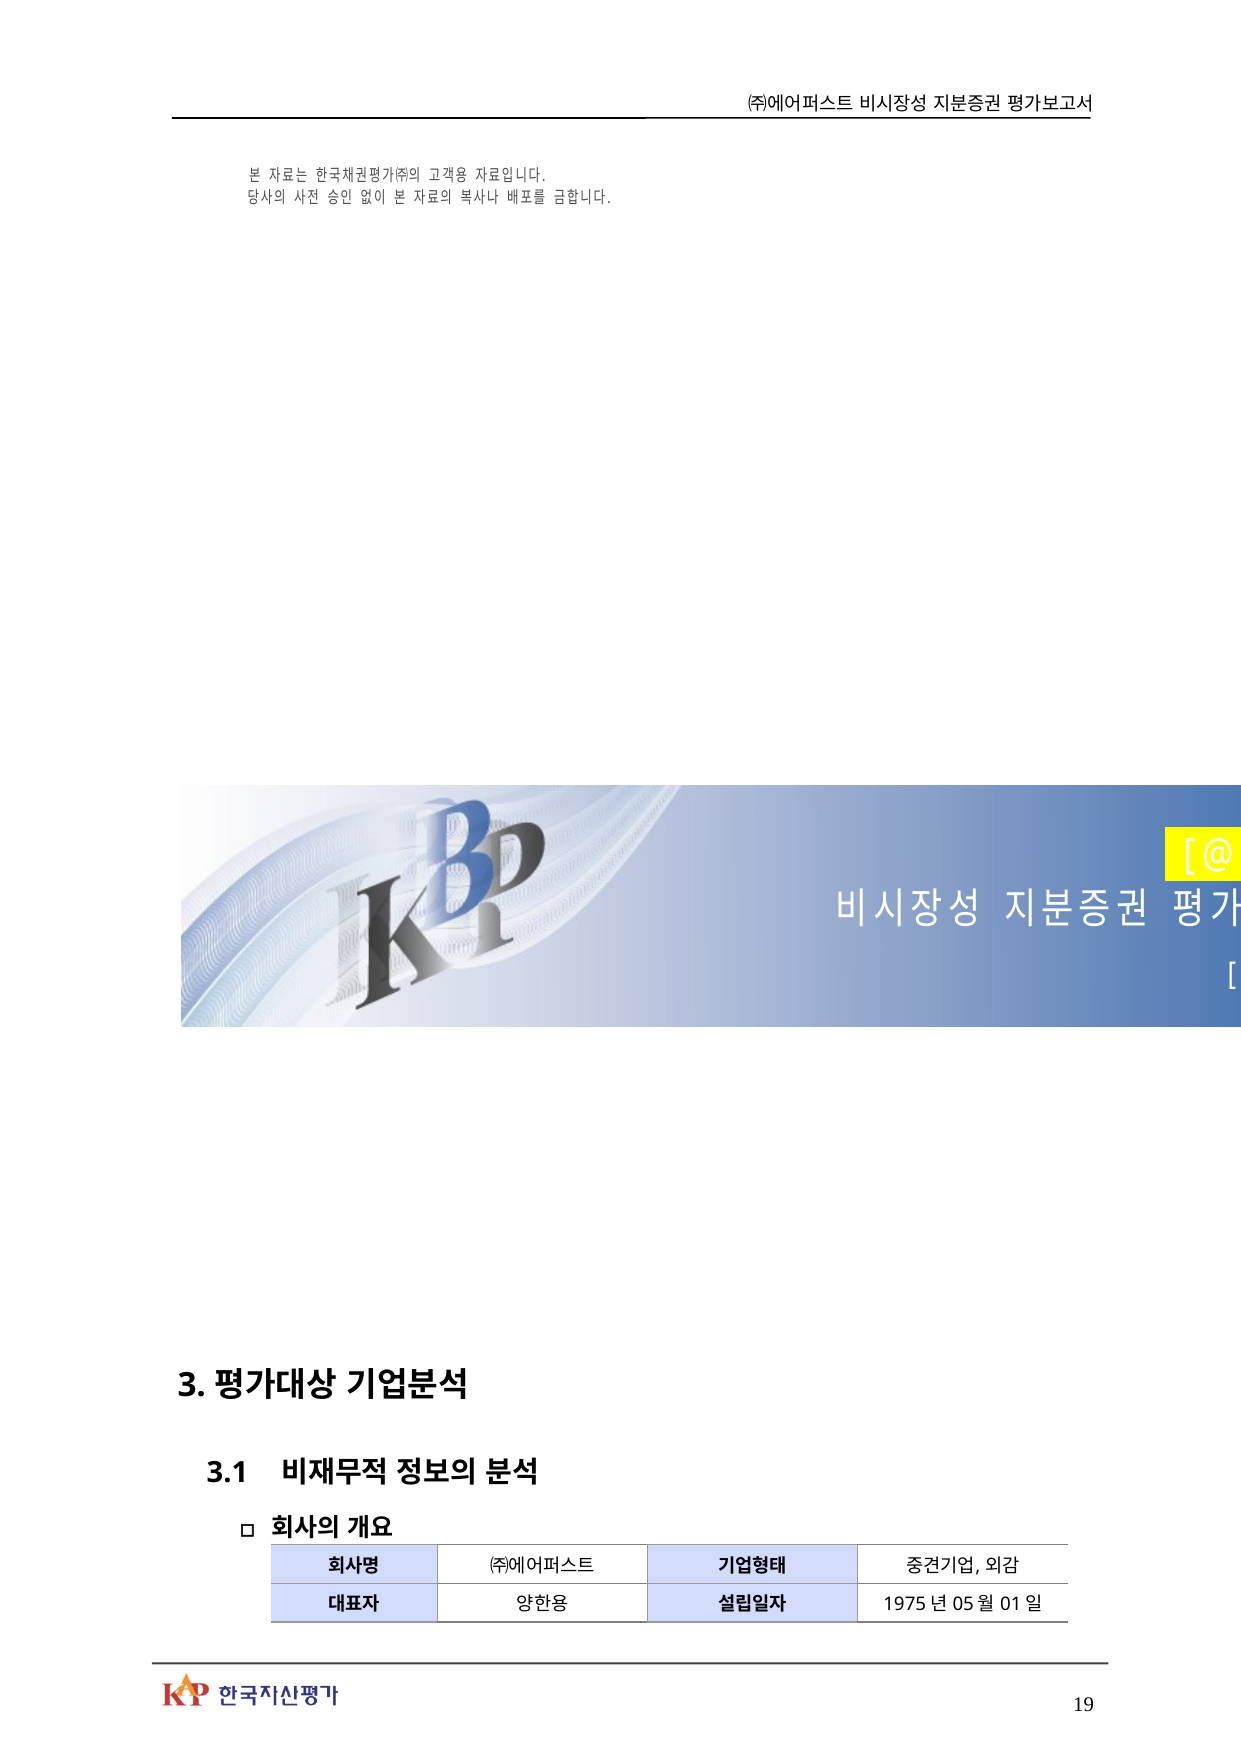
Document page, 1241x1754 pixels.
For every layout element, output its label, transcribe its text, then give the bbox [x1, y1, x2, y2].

table_cell 설립일자 [648, 1584, 857, 1621]
table_header 기업형태 [648, 1545, 857, 1583]
table_header 회사명 [271, 1545, 437, 1583]
picture [155, 1669, 345, 1714]
list 회사의 개요 [240, 1507, 1094, 1544]
table_header ㈜에어퍼스트 [438, 1545, 647, 1583]
title 3. 평가대상 기업분석 [177, 1344, 1094, 1419]
table_header 중견기업, 외감 [858, 1545, 1068, 1583]
table_cell 1975년 05월 01일 [858, 1584, 1068, 1621]
table_cell 양한용 [438, 1584, 647, 1621]
table_cell 대표자 [271, 1584, 437, 1621]
list 비재무적 정보의 분석 [206, 1432, 1094, 1507]
